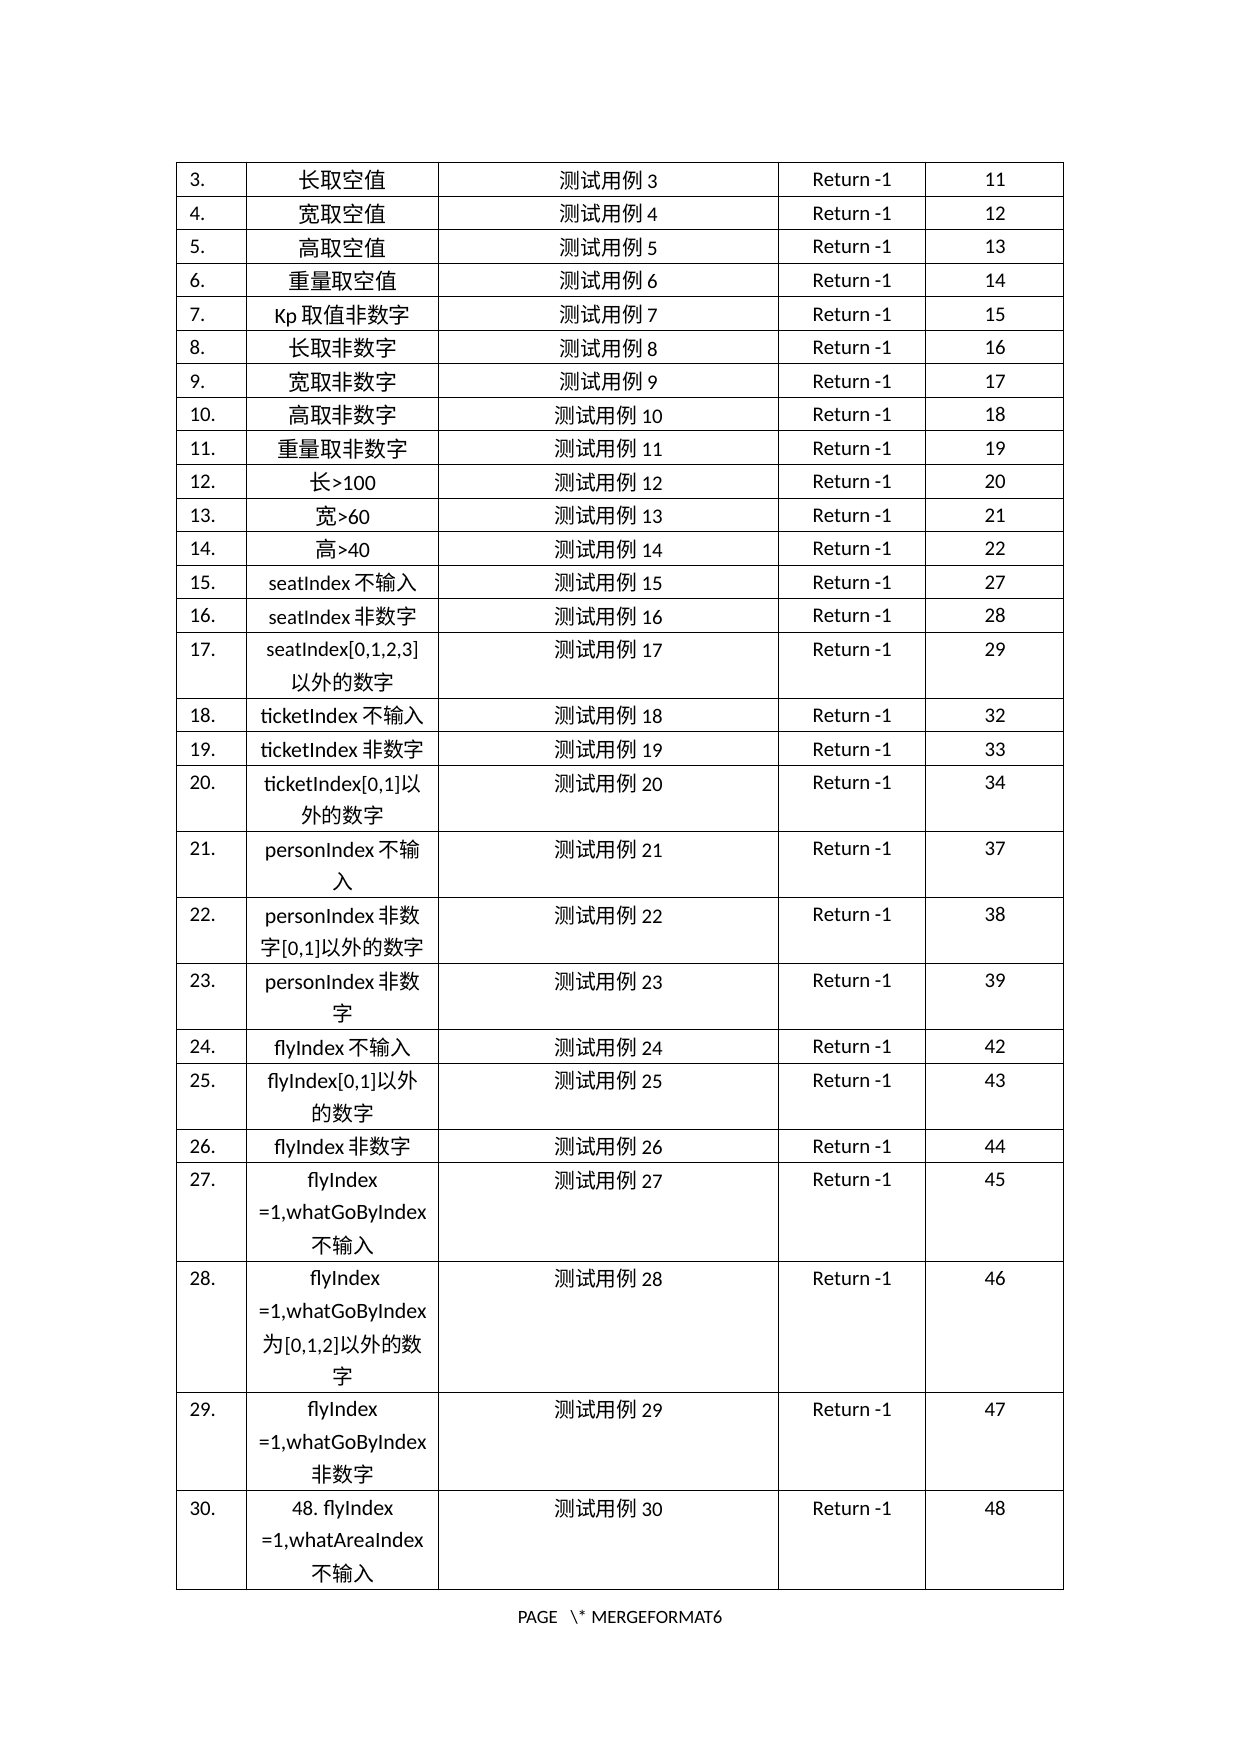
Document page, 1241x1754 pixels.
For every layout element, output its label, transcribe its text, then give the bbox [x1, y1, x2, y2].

table_cell 宽取非数字 [247, 364, 438, 397]
table_cell Return -1 [779, 197, 925, 229]
table_cell [177, 163, 246, 196]
table_cell 测试用例9 [439, 364, 778, 397]
table_cell 43 [926, 1064, 1063, 1128]
table_cell 测试用例19 [439, 732, 778, 765]
table_cell [177, 832, 246, 897]
table_cell 测试用例6 [439, 264, 778, 296]
table_cell flyIndex不输入 [247, 1030, 438, 1062]
table_cell Return -1 [779, 465, 925, 497]
table_cell 长>100 [247, 465, 438, 497]
table_cell 测试用例17 [439, 633, 778, 698]
table_cell personIndex不输入 [247, 832, 438, 897]
table_cell 37 [926, 832, 1063, 897]
table_cell 测试用例27 [439, 1163, 778, 1261]
table_cell 高取空值 [247, 230, 438, 263]
table_cell [177, 431, 246, 464]
table_cell [177, 699, 246, 731]
table_cell 宽取空值 [247, 197, 438, 229]
table_cell 测试用例12 [439, 465, 778, 497]
table_cell 38 [926, 898, 1063, 963]
table_cell 测试用例5 [439, 230, 778, 263]
table_cell 46 [926, 1262, 1063, 1392]
table_cell Return -1 [779, 499, 925, 531]
table_cell 22 [926, 532, 1063, 564]
table_cell Return -1 [779, 766, 925, 831]
table_cell 29 [926, 633, 1063, 698]
table_cell [177, 766, 246, 831]
table_cell flyIndex =1,whatGoByIndex为[0,1,2]以外的数字 [247, 1262, 438, 1392]
table_cell [177, 898, 246, 963]
table_cell [177, 566, 246, 598]
table_cell Return -1 [779, 633, 925, 698]
table_cell [177, 499, 246, 531]
table_cell 测试用例10 [439, 398, 778, 430]
table_cell Return -1 [779, 398, 925, 430]
table_cell 测试用例8 [439, 331, 778, 363]
table_cell 34 [926, 766, 1063, 831]
table_cell ticketIndex非数字 [247, 732, 438, 765]
table_cell Return -1 [779, 532, 925, 564]
table_cell 33 [926, 732, 1063, 765]
table_cell Return -1 [779, 1262, 925, 1392]
table_cell Kp取值非数字 [247, 297, 438, 330]
table_cell 测试用例28 [439, 1262, 778, 1392]
table_cell [177, 599, 246, 632]
table_cell Return -1 [779, 431, 925, 464]
table_cell 测试用例22 [439, 898, 778, 963]
table_cell ticketIndex[0,1]以外的数字 [247, 766, 438, 831]
table_cell 测试用例30 [439, 1491, 778, 1589]
table_cell [177, 331, 246, 363]
table_cell [177, 230, 246, 263]
table_cell [177, 732, 246, 765]
table_cell 14 [926, 264, 1063, 296]
table_cell 测试用例21 [439, 832, 778, 897]
table_cell 13 [926, 230, 1063, 263]
table_cell 测试用例4 [439, 197, 778, 229]
table_cell 20 [926, 465, 1063, 497]
table_cell 测试用例16 [439, 599, 778, 632]
table_cell ticketIndex不输入 [247, 699, 438, 731]
table_cell 高取非数字 [247, 398, 438, 430]
table_cell 测试用例23 [439, 964, 778, 1029]
table_cell Return -1 [779, 264, 925, 296]
table_cell [177, 532, 246, 564]
table_cell 宽>60 [247, 499, 438, 531]
table_cell [177, 1393, 246, 1490]
table_cell [177, 197, 246, 229]
table_cell personIndex非数字 [247, 964, 438, 1029]
table_cell Return -1 [779, 898, 925, 963]
table_cell Return -1 [779, 699, 925, 731]
table_cell 测试用例24 [439, 1030, 778, 1062]
table_cell [177, 1163, 246, 1261]
table_cell Return -1 [779, 1491, 925, 1589]
table_cell [177, 1491, 246, 1589]
table_cell 11 [926, 163, 1063, 196]
table_cell 45 [926, 1163, 1063, 1261]
table_cell 17 [926, 364, 1063, 397]
table_cell personIndex非数字[0,1]以外的数字 [247, 898, 438, 963]
table_cell Return -1 [779, 230, 925, 263]
table_cell 高>40 [247, 532, 438, 564]
table_cell Return -1 [779, 732, 925, 765]
table_cell flyIndex =1,whatGoByIndex非数字 [247, 1393, 438, 1490]
table_cell [177, 1262, 246, 1392]
table_cell seatIndex不输入 [247, 566, 438, 598]
table_cell Return -1 [779, 331, 925, 363]
table_cell 测试用例7 [439, 297, 778, 330]
table_cell 32 [926, 699, 1063, 731]
table_cell 测试用例15 [439, 566, 778, 598]
table_cell [177, 364, 246, 397]
table_cell 测试用例20 [439, 766, 778, 831]
table_cell seatIndex非数字 [247, 599, 438, 632]
table_cell 长取空值 [247, 163, 438, 196]
table_cell 19 [926, 431, 1063, 464]
table_cell flyIndex非数字 [247, 1130, 438, 1162]
table_cell 15 [926, 297, 1063, 330]
table_cell Return -1 [779, 566, 925, 598]
table_cell 16 [926, 331, 1063, 363]
table_cell 长取非数字 [247, 331, 438, 363]
table_cell 重量取非数字 [247, 431, 438, 464]
table_cell [177, 633, 246, 698]
table_cell 48 [926, 1491, 1063, 1589]
table_cell flyIndex =1,whatGoByIndex不输入 [247, 1163, 438, 1261]
table_cell 测试用例25 [439, 1064, 778, 1128]
table_cell [177, 1064, 246, 1128]
table_cell 28 [926, 599, 1063, 632]
table_cell 47 [926, 1393, 1063, 1490]
table_cell Return -1 [779, 1163, 925, 1261]
table_cell Return -1 [779, 1130, 925, 1162]
table_cell 12 [926, 197, 1063, 229]
table_cell Return -1 [779, 1030, 925, 1062]
table_cell [177, 398, 246, 430]
table_cell Return -1 [779, 832, 925, 897]
table_cell 18 [926, 398, 1063, 430]
table_cell 测试用例11 [439, 431, 778, 464]
table_cell 39 [926, 964, 1063, 1029]
table_cell [177, 1130, 246, 1162]
table_cell [177, 264, 246, 296]
table_cell Return -1 [779, 163, 925, 196]
table_cell 21 [926, 499, 1063, 531]
table_cell Return -1 [779, 964, 925, 1029]
table_cell Return -1 [779, 1393, 925, 1490]
table_cell [177, 964, 246, 1029]
table_cell [177, 465, 246, 497]
table_cell 测试用例3 [439, 163, 778, 196]
table_cell 测试用例29 [439, 1393, 778, 1490]
table_cell seatIndex[0,1,2,3]以外的数字 [247, 633, 438, 698]
table_cell 27 [926, 566, 1063, 598]
table_cell Return -1 [779, 599, 925, 632]
table_cell [177, 297, 246, 330]
table_cell flyIndex[0,1]以外的数字 [247, 1064, 438, 1128]
table_cell 测试用例13 [439, 499, 778, 531]
table_cell 48. flyIndex =1,whatAreaIndex不输入 [247, 1491, 438, 1589]
table_cell [177, 1030, 246, 1062]
table_cell 重量取空值 [247, 264, 438, 296]
table_cell 测试用例18 [439, 699, 778, 731]
table_cell 44 [926, 1130, 1063, 1162]
table_cell 42 [926, 1030, 1063, 1062]
table_cell Return -1 [779, 364, 925, 397]
table_cell Return -1 [779, 297, 925, 330]
table_cell Return -1 [779, 1064, 925, 1128]
table_cell 测试用例26 [439, 1130, 778, 1162]
table_cell 测试用例14 [439, 532, 778, 564]
